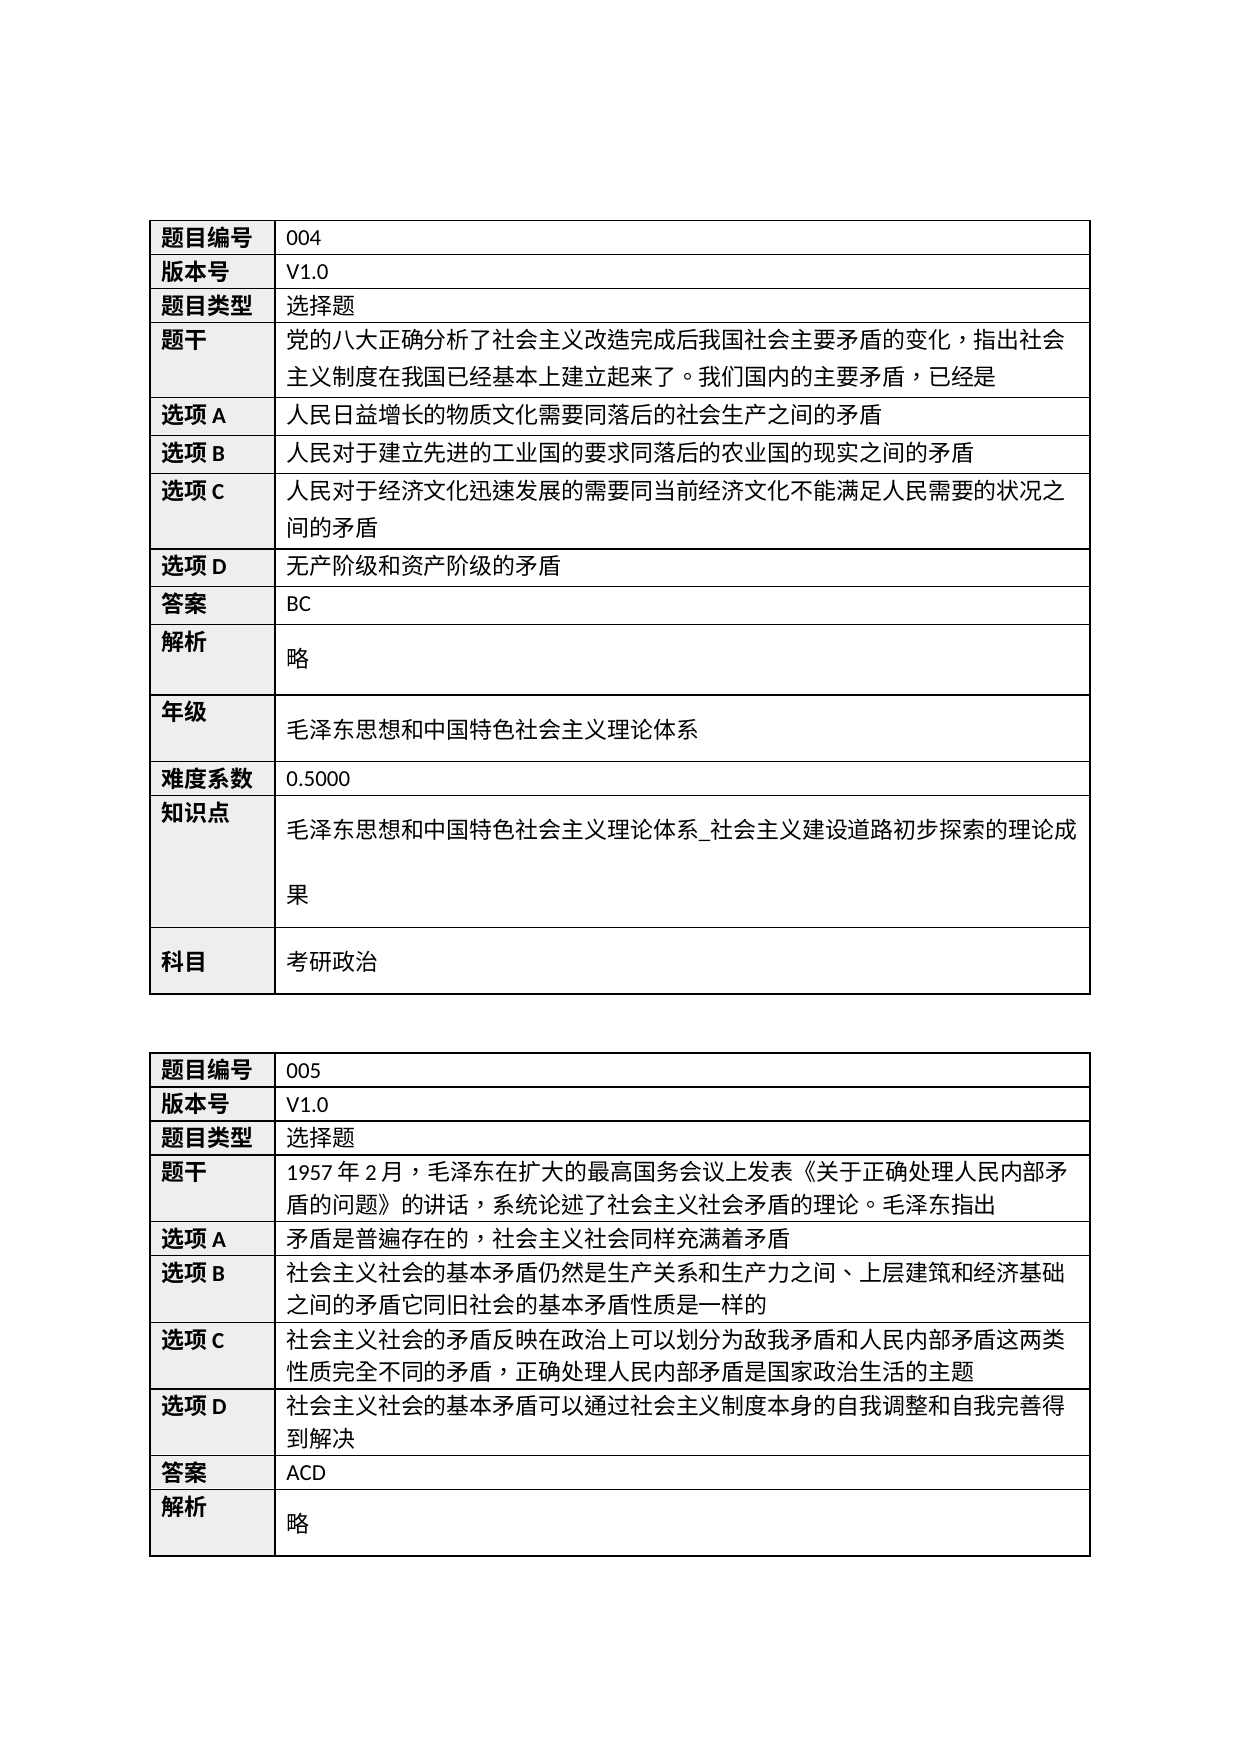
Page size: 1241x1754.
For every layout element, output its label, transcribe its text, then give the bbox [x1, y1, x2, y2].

table_cell 矛盾是普遍存在的，社会主义社会同样充满着矛盾 [276, 1222, 1089, 1255]
table_cell 科目 [151, 928, 274, 993]
table_cell 选择题 [276, 289, 1089, 322]
table_cell 毛泽东思想和中国特色社会主义理论体系 [276, 696, 1089, 761]
table_cell 略 [276, 625, 1089, 694]
table_cell 人民对于建立先进的工业国的要求同落后的农业国的现实之间的矛盾 [276, 436, 1089, 473]
table_cell 题干 [151, 1156, 274, 1221]
table_cell 难度系数 [151, 762, 274, 795]
table_cell 考研政治 [276, 928, 1089, 993]
table_cell V1.0 [276, 255, 1089, 288]
table_cell 题目类型 [151, 1122, 274, 1154]
table_cell 社会主义社会的基本矛盾可以通过社会主义制度本身的自我调整和自我完善得到解决 [276, 1390, 1089, 1454]
table_cell 题干 [151, 323, 274, 397]
table_cell 毛泽东思想和中国特色社会主义理论体系_社会主义建设道路初步探索的理论成果 [276, 796, 1089, 926]
table_cell 题目类型 [151, 289, 274, 322]
table_cell 解析 [151, 625, 274, 694]
table_cell 选项A [151, 1222, 274, 1255]
table_cell 社会主义社会的基本矛盾仍然是生产关系和生产力之间、上层建筑和经济基础之间的矛盾它同旧社会的基本矛盾性质是一样的 [276, 1256, 1089, 1321]
table_header 题目编号 [151, 1054, 274, 1086]
table_cell 解析 [151, 1490, 274, 1555]
table_cell 知识点 [151, 796, 274, 926]
table_cell 选项B [151, 1256, 274, 1321]
table_cell 版本号 [151, 1088, 274, 1120]
table_cell 党的八大正确分析了社会主义改造完成后我国社会主要矛盾的变化，指出社会主义制度在我国已经基本上建立起来了。我们国内的主要矛盾，已经是 [276, 323, 1089, 397]
table_cell 无产阶级和资产阶级的矛盾 [276, 550, 1089, 586]
table_cell 社会主义社会的矛盾反映在政治上可以划分为敌我矛盾和人民内部矛盾这两类性质完全不同的矛盾，正确处理人民内部矛盾是国家政治生活的主题 [276, 1323, 1089, 1388]
table_cell 选项D [151, 550, 274, 586]
table_cell 版本号 [151, 255, 274, 288]
table_cell 选项D [151, 1390, 274, 1454]
table_header 004 [276, 221, 1089, 253]
table_cell 人民日益增长的物质文化需要同落后的社会生产之间的矛盾 [276, 398, 1089, 435]
table_cell 略 [276, 1490, 1089, 1555]
table_cell 选项C [151, 474, 274, 548]
table_header 005 [276, 1054, 1089, 1086]
table_cell ACD [276, 1456, 1089, 1488]
table_cell 选项A [151, 398, 274, 435]
table_header 题目编号 [151, 221, 274, 253]
table_cell 选项C [151, 1323, 274, 1388]
table_cell BC [276, 587, 1089, 624]
table_cell 人民对于经济文化迅速发展的需要同当前经济文化不能满足人民需要的状况之间的矛盾 [276, 474, 1089, 548]
table_cell 答案 [151, 587, 274, 624]
table_cell V1.0 [276, 1088, 1089, 1120]
table_cell 选项B [151, 436, 274, 473]
table_cell 0.5000 [276, 762, 1089, 795]
table_cell 年级 [151, 696, 274, 761]
table_cell 选择题 [276, 1122, 1089, 1154]
table_cell 答案 [151, 1456, 274, 1488]
table_cell 1957年2月，毛泽东在扩大的最高国务会议上发表《关于正确处理人民内部矛盾的问题》的讲话，系统论述了社会主义社会矛盾的理论。毛泽东指出 [276, 1156, 1089, 1221]
